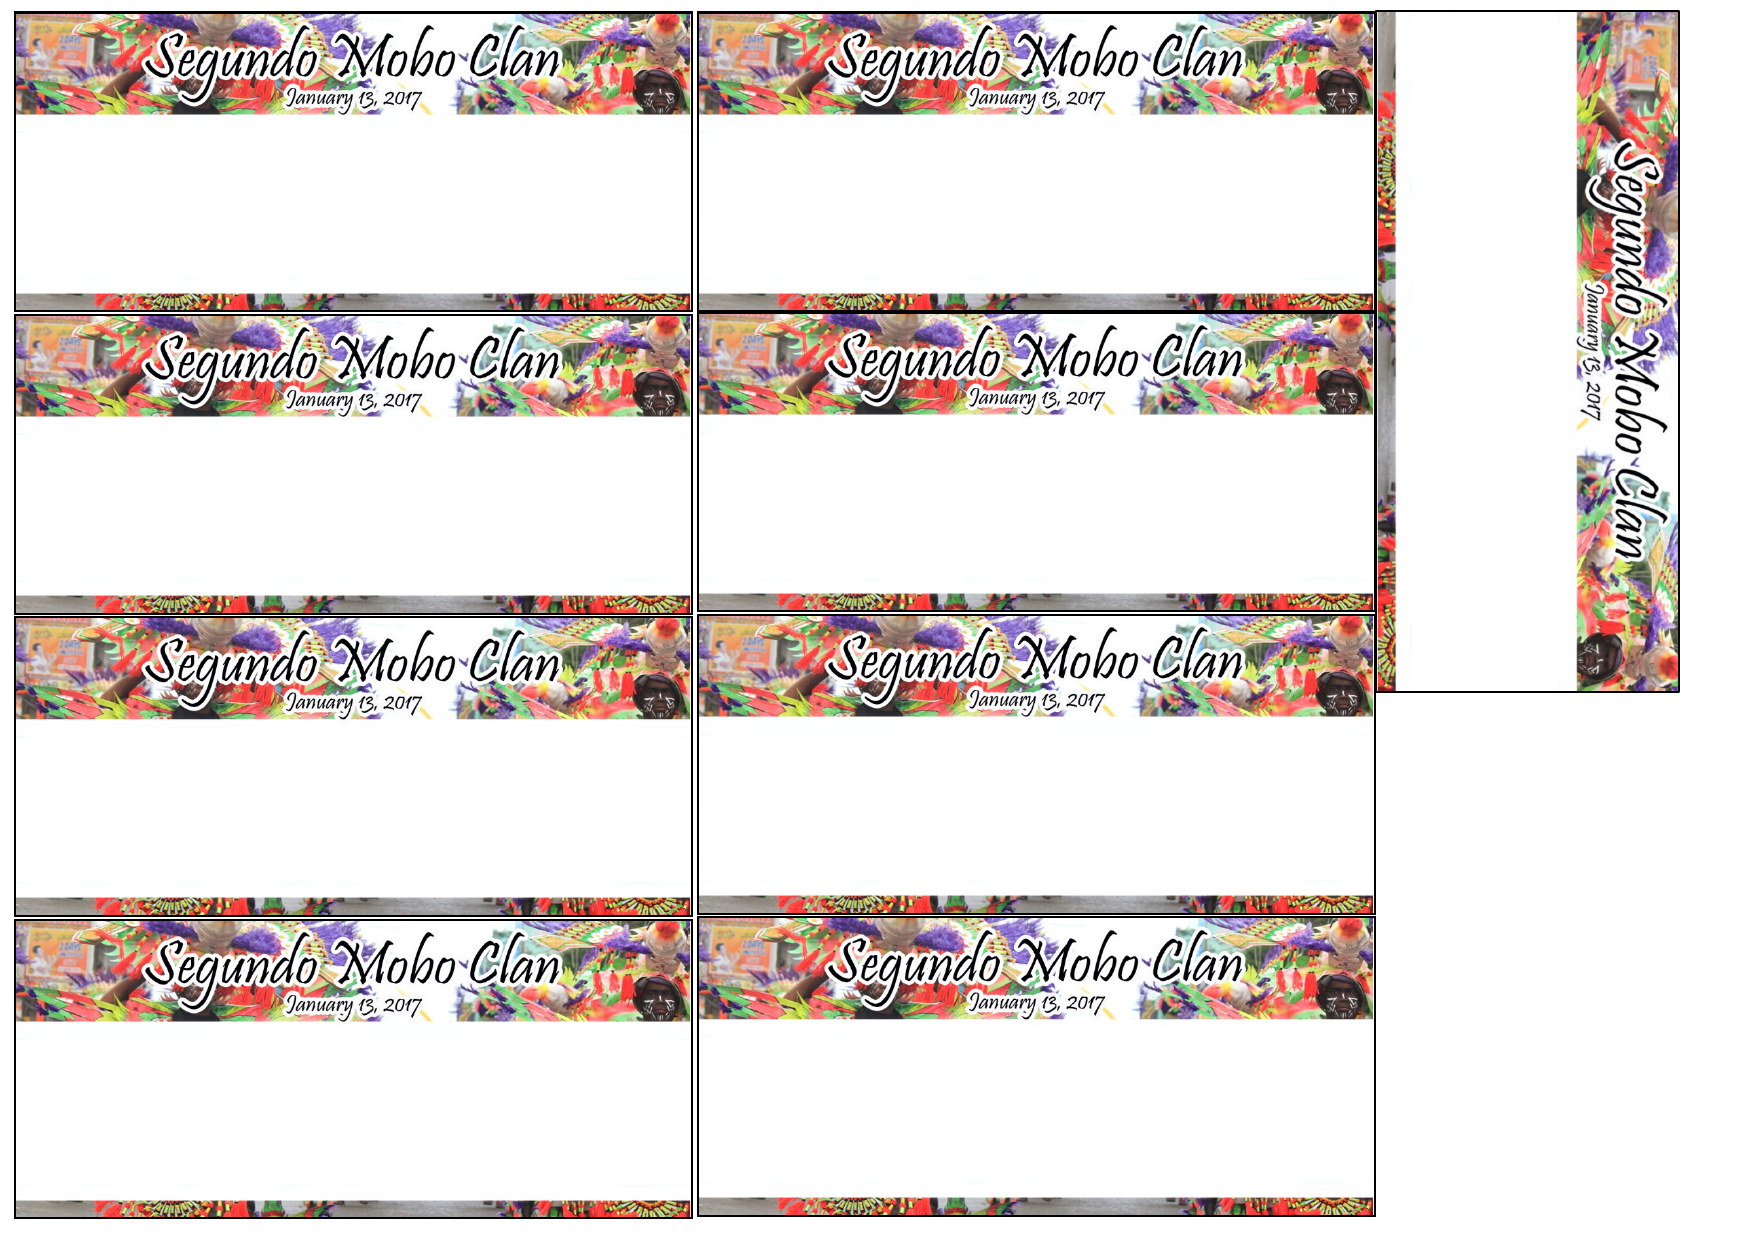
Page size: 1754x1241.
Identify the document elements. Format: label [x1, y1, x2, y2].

picture [16, 921, 690, 1217]
picture [699, 616, 1373, 912]
picture [699, 918, 1373, 1214]
picture [699, 14, 1373, 309]
picture [1378, 12, 1678, 690]
picture [16, 618, 690, 914]
picture [16, 316, 690, 612]
picture [16, 14, 690, 309]
picture [699, 314, 1373, 609]
